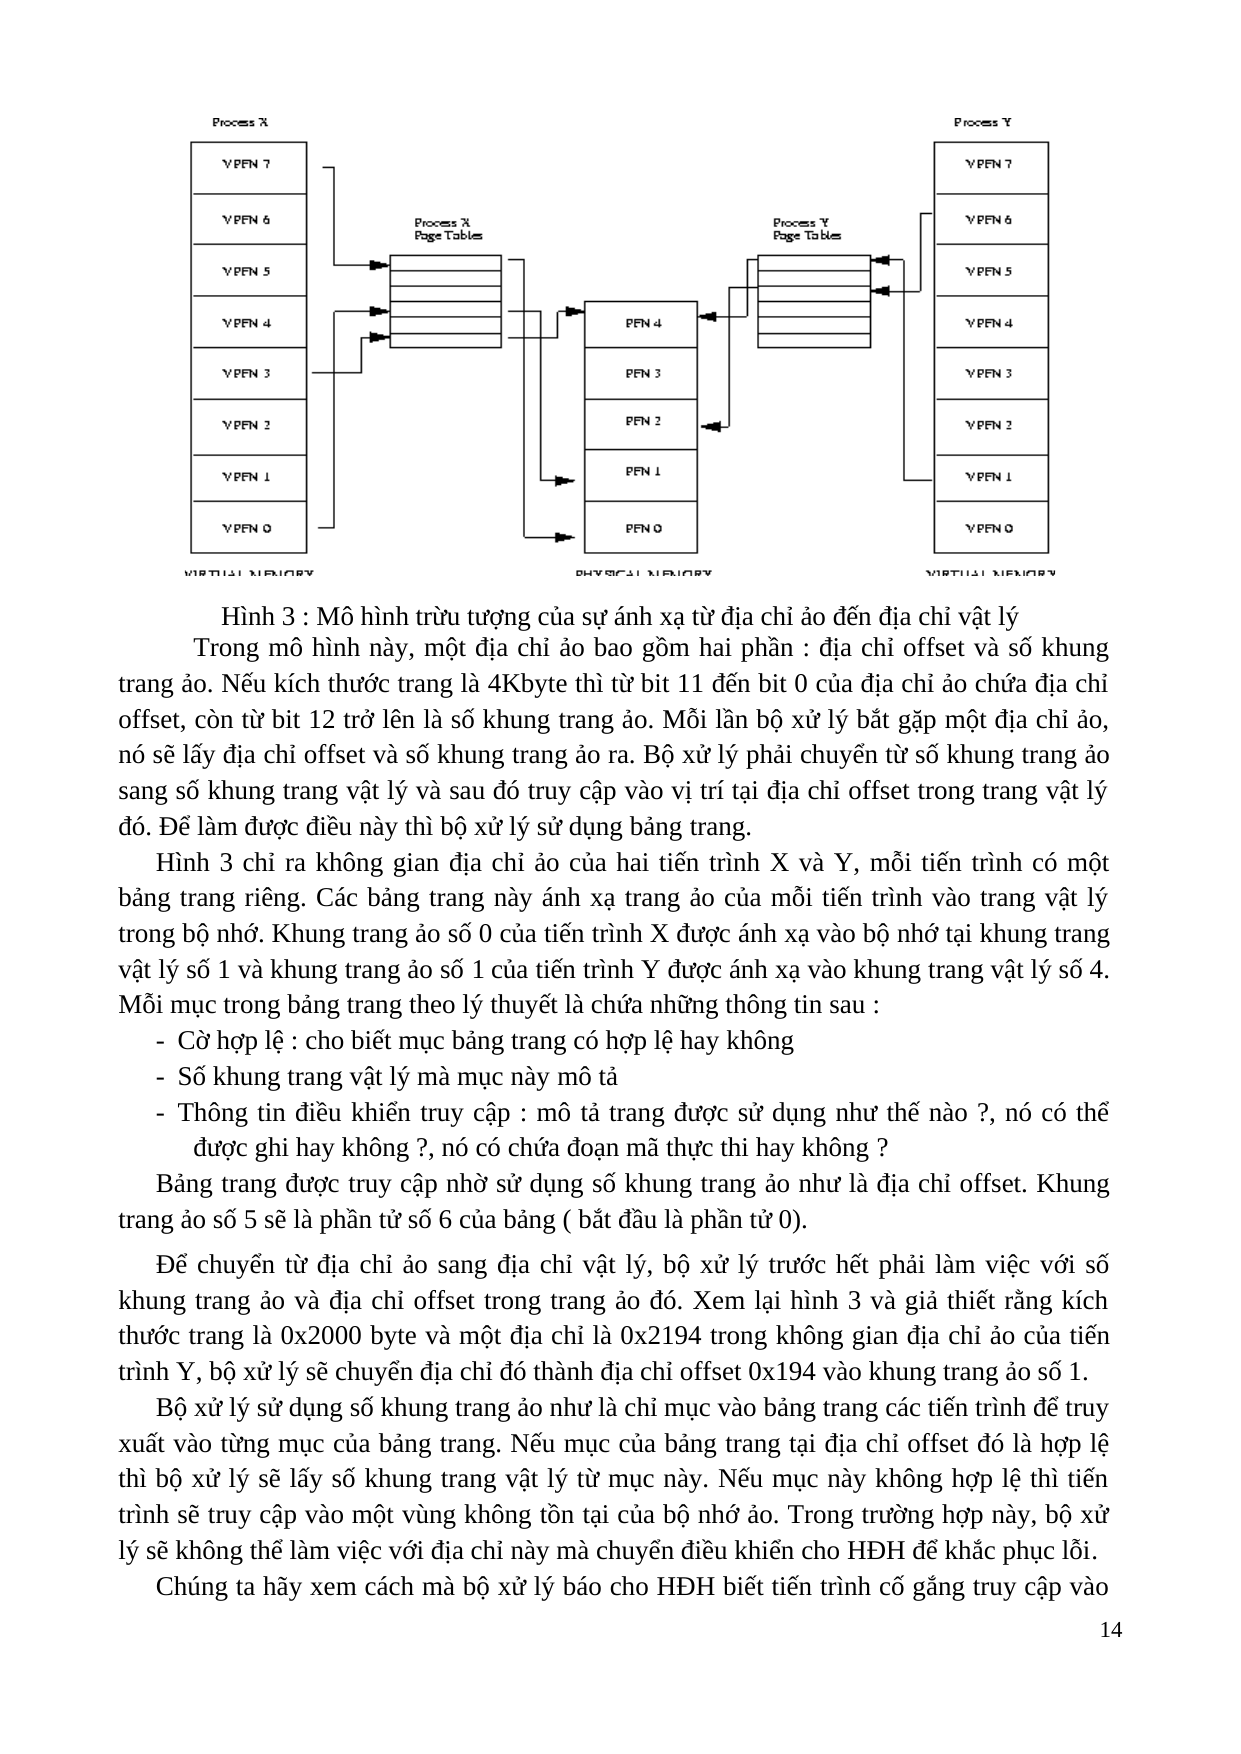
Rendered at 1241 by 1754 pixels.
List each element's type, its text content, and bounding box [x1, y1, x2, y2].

text Trong mô hình này, một địa chỉ ảo bao gồm hai phần : địa chỉ offset và số khung trang ảo. Nếu kích thước trang là 4Kbyte thì từ bit 11 đến bit 0 của địa chỉ ảo chứa địa chỉ offset, còn từ bit 12 trở lên là số khung trang ảo. Mỗi lần bộ xử lý bắt gặp một địa chỉ ảo, nó sẽ lấy địa chỉ offset và số khung trang ảo ra. Bộ xử lý phải chuyển từ số khung trang ảo sang số khung trang vật lý và sau đó truy cập vào vị trí tại địa chỉ offset trong trang vật lý đó. Để làm được điều này thì bộ xử lý sử dụng bảng trang. [118, 631, 1111, 841]
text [118, 1569, 1111, 1601]
text Bộ xử lý sử dụng số khung trang ảo như là chỉ mục vào bảng trang các tiến trình để truy xuất vào từng mục của bảng trang. Nếu mục của bảng trang tại địa chỉ offset đó là hợp lệ thì bộ xử lý sẽ lấy số khung trang vật lý từ mục này. Nếu mục này không hợp lệ thì tiến trình sẽ truy cập vào một vùng không tồn tại của bộ nhớ ảo. Trong trường hợp này, bộ xử lý sẽ không thể làm việc với địa chỉ này mà chuyển điều khiển cho HĐH để khắc phục lỗi. [118, 1391, 1111, 1565]
list Cờ hợp lệ : cho biết mục bảng trang có hợp lệ hay không [156, 1024, 1111, 1055]
text Hình 3 chỉ ra không gian địa chỉ ảo của hai tiến trình X và Y, mỗi tiến trình có một bảng trang riêng. Các bảng trang này ánh xạ trang ảo của mỗi tiến trình vào trang vật lý trong bộ nhớ. Khung trang ảo số 0 của tiến trình X được ánh xạ vào bộ nhớ tại khung trang vật lý số 1 và khung trang ảo số 1 của tiến trình Y được ánh xạ vào khung trang vật lý số 4. Mỗi mục trong bảng trang theo lý thuyết là chứa những thông tin sau : [118, 846, 1111, 1020]
list Số khung trang vật lý mà mục này mô tả [156, 1060, 1111, 1091]
picture [183, 118, 1056, 574]
text Bảng trang được truy cập nhờ sử dụng số khung trang ảo như là địa chỉ offset. Khung trang ảo số 5 sẽ là phần tử số 6 của bảng ( bắt đầu là phần tử 0). [118, 1167, 1111, 1234]
text Để chuyển từ địa chỉ ảo sang địa chỉ vật lý, bộ xử lý trước hết phải làm việc với số khung trang ảo và địa chỉ offset trong trang ảo đó. Xem lại hình 3 và giả thiết rằng kích thước trang là 0x2000 byte và một địa chỉ là 0x2194 trong không gian địa chỉ ảo của tiến trình Y, bộ xử lý sẽ chuyển địa chỉ đó thành địa chỉ offset 0x194 vào khung trang ảo số 1. [118, 1248, 1111, 1386]
list Thông tin điều khiển truy cập : mô tả trang được sử dụng như thế nào ?, nó có thể được ghi hay không ?, nó có chứa đoạn mã thực thi hay không ? [156, 1096, 1111, 1163]
text Hình 3 : Mô hình trừu tượng của sự ánh xạ từ địa chỉ ảo đến địa chỉ vật lý [118, 600, 1122, 631]
